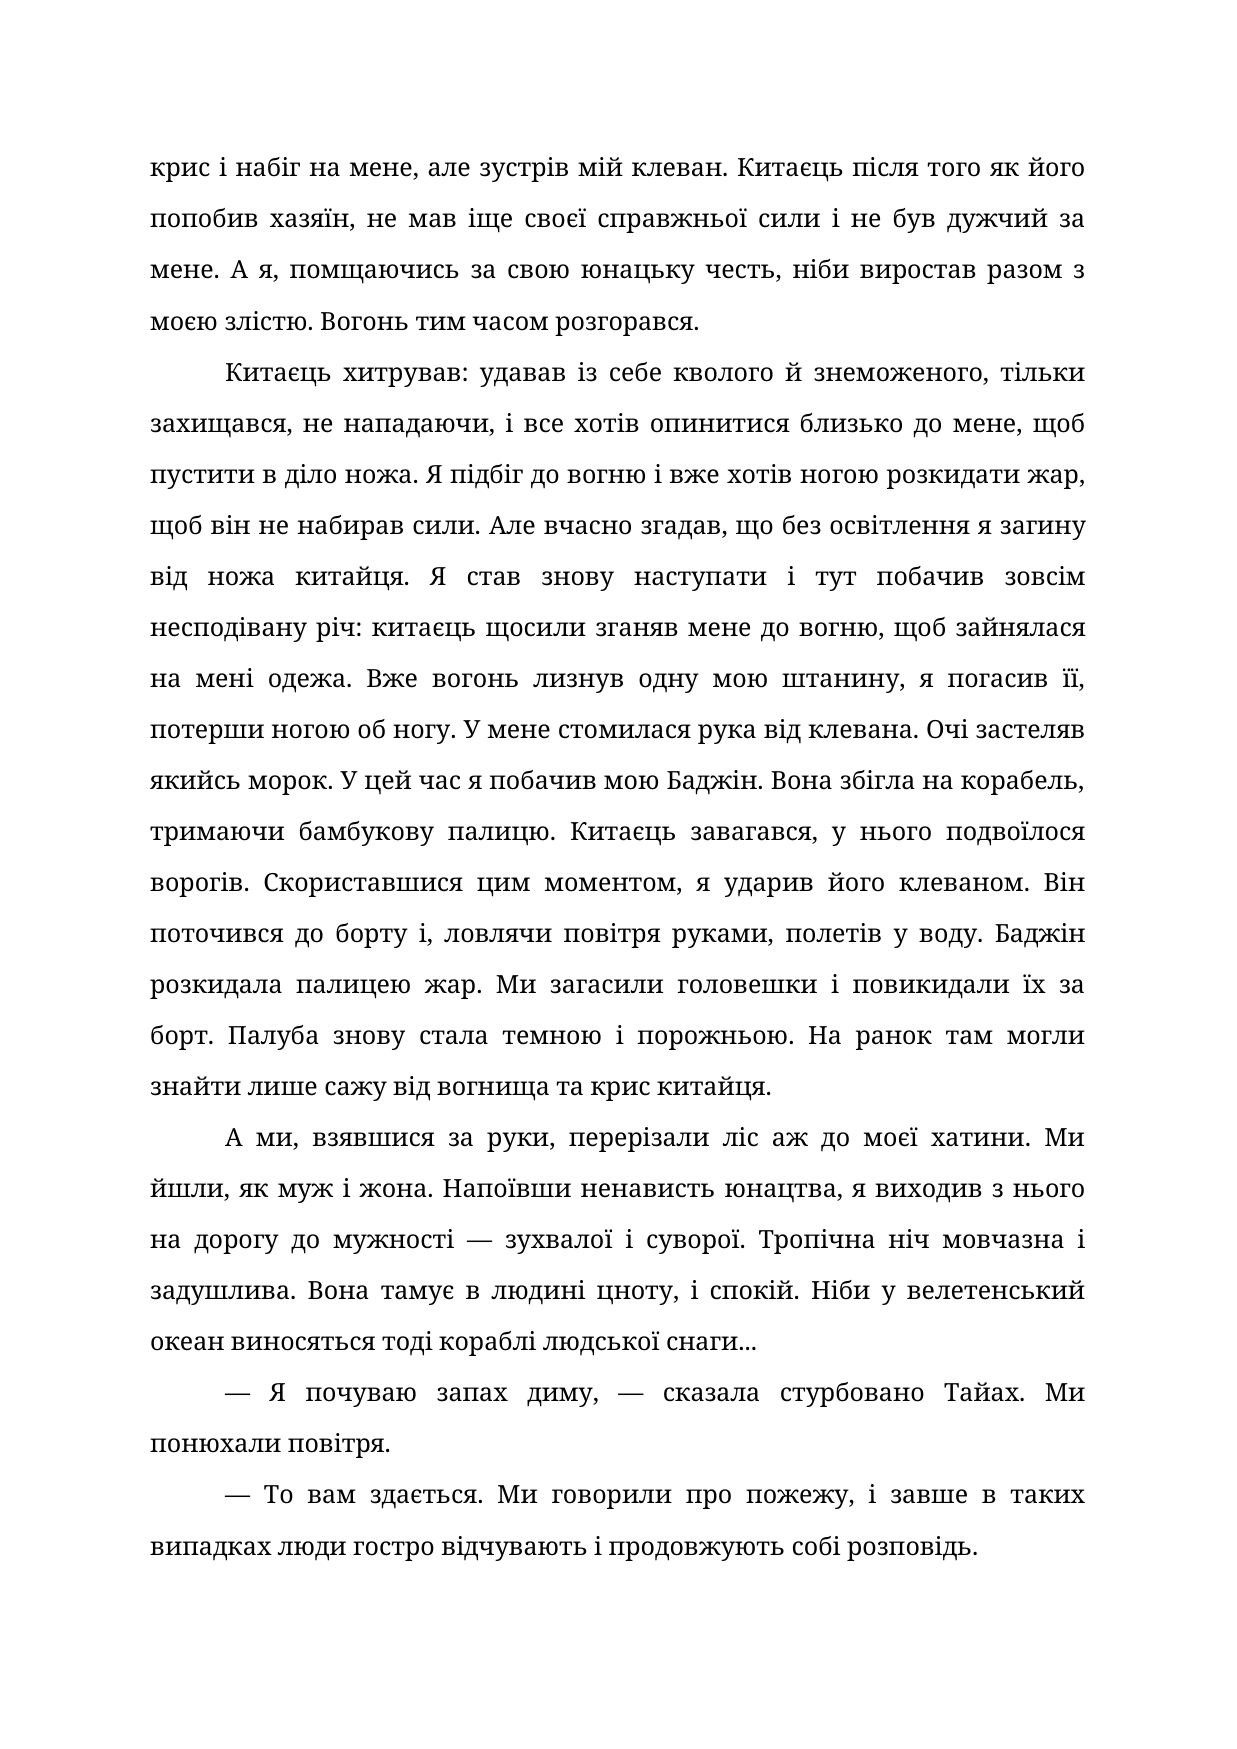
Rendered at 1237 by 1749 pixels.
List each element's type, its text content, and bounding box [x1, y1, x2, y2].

text — То вам здається. Ми говорили про пожежу, і завше в таких випадках люди гостро відчувають і продовжують собі розповідь. [150, 1477, 1086, 1562]
text А ми, взявшися за руки, перерізали ліс аж до моєї хатини. Ми йшли, як муж і жона. Напоївши ненависть юнацтва, я виходив з нього на дорогу до мужності — зухвалої і суворої. Тропічна ніч мовчазна і задушлива. Вона тамує в людині цноту, і спокій. Ніби у велетенський океан виносяться тоді кораблі людської снаги... [150, 1120, 1086, 1358]
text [150, 150, 1086, 337]
text Китаєць хитрував: удавав із себе кволого й знеможеного, тільки захищався, не нападаючи, і все хотів опинитися близько до мене, щоб пустити в діло ножа. Я підбіг до вогню і вже хотів ногою розкидати жар, щоб він не набирав сили. Але вчасно згадав, що без освітлення я загину від ножа китайця. Я став знову наступати і тут побачив зовсім несподівану річ: китаєць щосили зганяв мене до вогню, щоб зайнялася на мені одежа. Вже вогонь лизнув одну мою штанину, я погасив її, потерши ногою об ногу. У мене стомилася рука від клевана. Очі застеляв якийсь морок. У цей час я побачив мою Баджін. Вона збігла на корабель, тримаючи бамбукову палицю. Китаєць завагався, у нього подвоїлося ворогів. Скориставшися цим моментом, я ударив його клеваном. Він поточився до борту і, ловлячи повітря руками, полетів у воду. Баджін розкидала палицею жар. Ми загасили головешки і повикидали їх за борт. Палуба знову стала темною і порожньою. На ранок там могли знайти лише сажу від вогнища та крис китайця. [150, 354, 1086, 1103]
text — Я почуваю запах диму, — сказала стурбовано Тайах. Ми понюхали повітря. [150, 1375, 1086, 1460]
